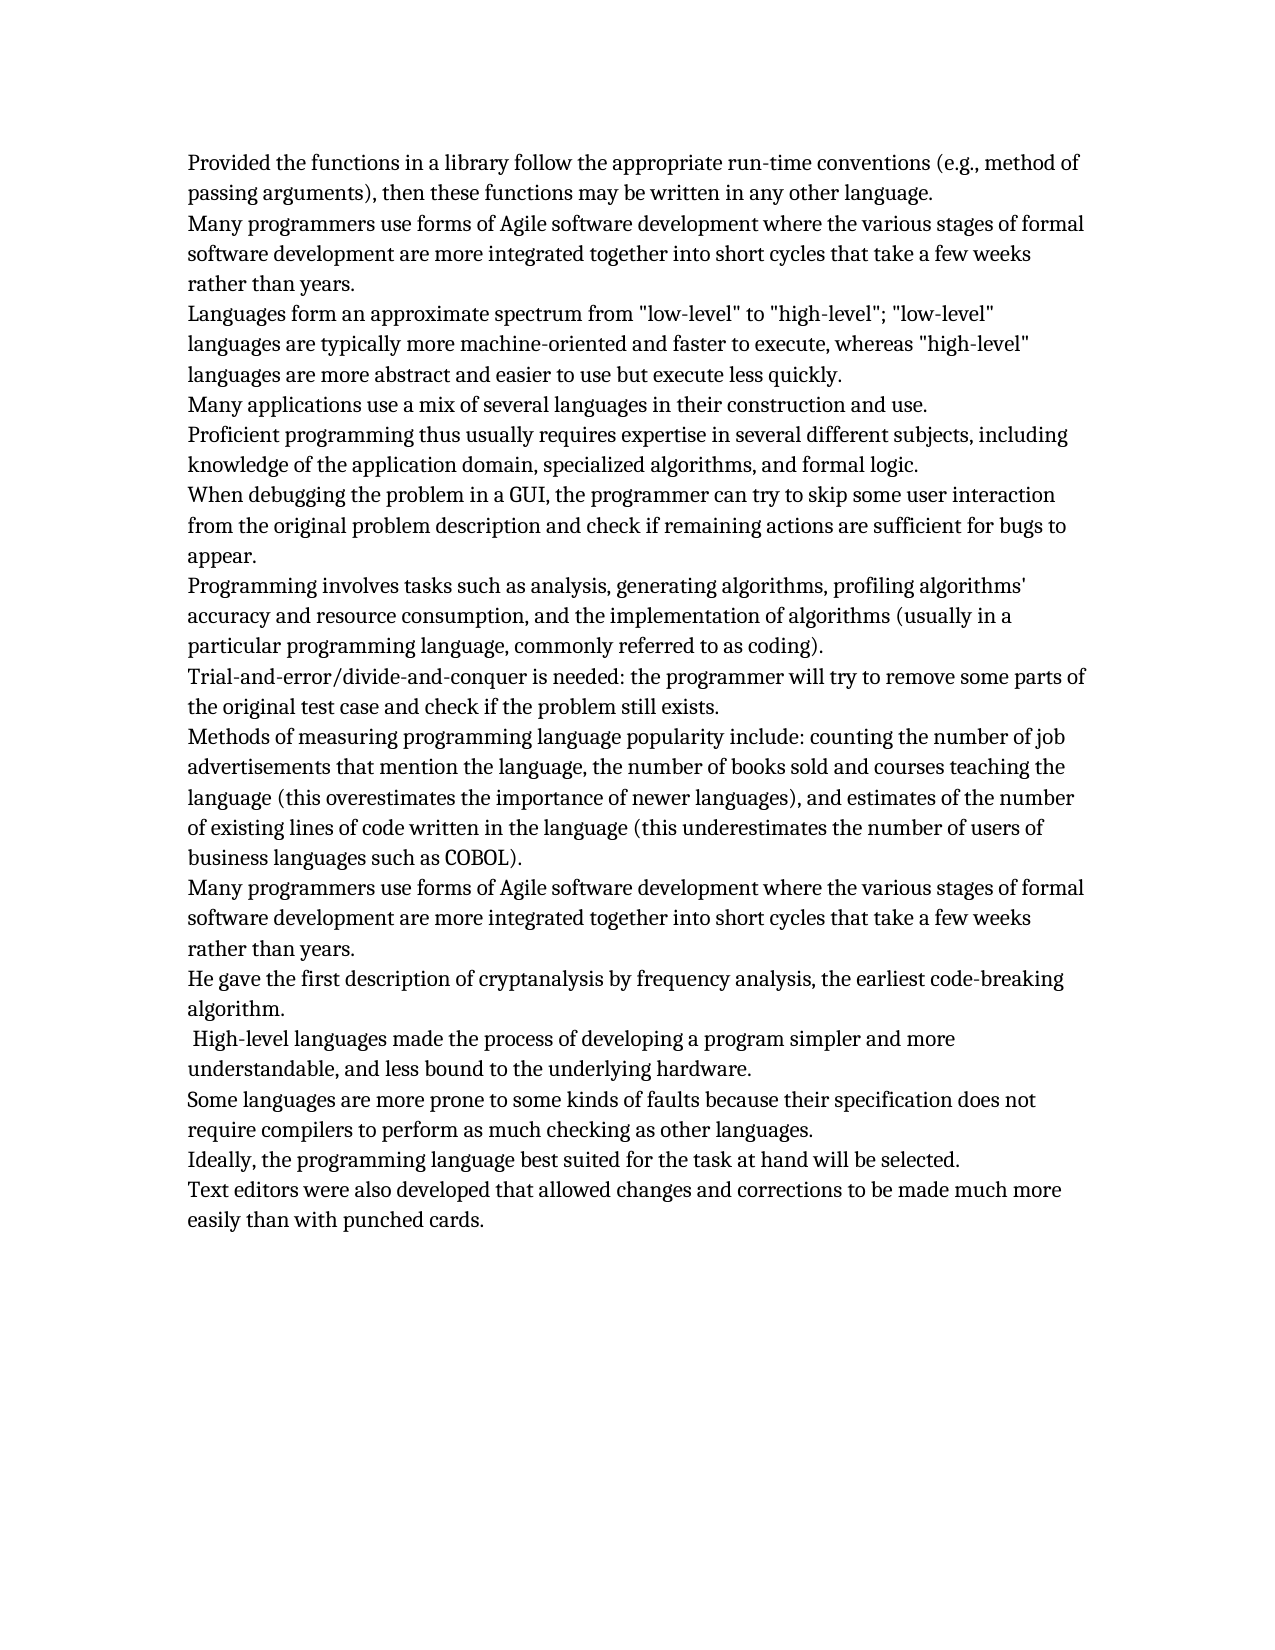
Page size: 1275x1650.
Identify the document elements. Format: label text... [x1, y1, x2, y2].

text Provided the functions in a library follow the appropriate run-time conventions (e.g., method of passing arguments), then these functions may be written in any other language. Many programmers use forms of Agile software development where the various stages of formal software development are more integrated together into short cycles that take a few weeks rather than years. Languages form an approximate spectrum from "low-level" to "high-level"; "low-level" languages are typically more machine-oriented and faster to execute, whereas "high-level" languages are more abstract and easier to use but execute less quickly. Many applications use a mix of several languages in their construction and use. Proficient programming thus usually requires expertise in several different subjects, including knowledge of the application domain, specialized algorithms, and formal logic. When debugging the problem in a GUI, the programmer can try to skip some user interaction from the original problem description and check if remaining actions are sufficient for bugs to appear. Programming involves tasks such as analysis, generating algorithms, profiling algorithms' accuracy and resource consumption, and the implementation of algorithms (usually in a particular programming language, commonly referred to as coding). Trial-and-error/divide-and-conquer is needed: the programmer will try to remove some parts of the original test case and check if the problem still exists. Methods of measuring programming language popularity include: counting the number of job advertisements that mention the language, the number of books sold and courses teaching the language (this overestimates the importance of newer languages), and estimates of the number of existing lines of code written in the language (this underestimates the number of users of business languages such as COBOL). Many programmers use forms of Agile software development where the various stages of formal software development are more integrated together into short cycles that take a few weeks rather than years. He gave the first description of cryptanalysis by frequency analysis, the earliest code-breaking algorithm. High-level languages made the process of developing a program simpler and more understandable, and less bound to the underlying hardware. Some languages are more prone to some kinds of faults because their specification does not require compilers to perform as much checking as other languages. Ideally, the programming language best suited for the task at hand will be selected. Text editors were also developed that allowed changes and corrections to be made much more easily than with punched cards. [187, 150, 1087, 1234]
